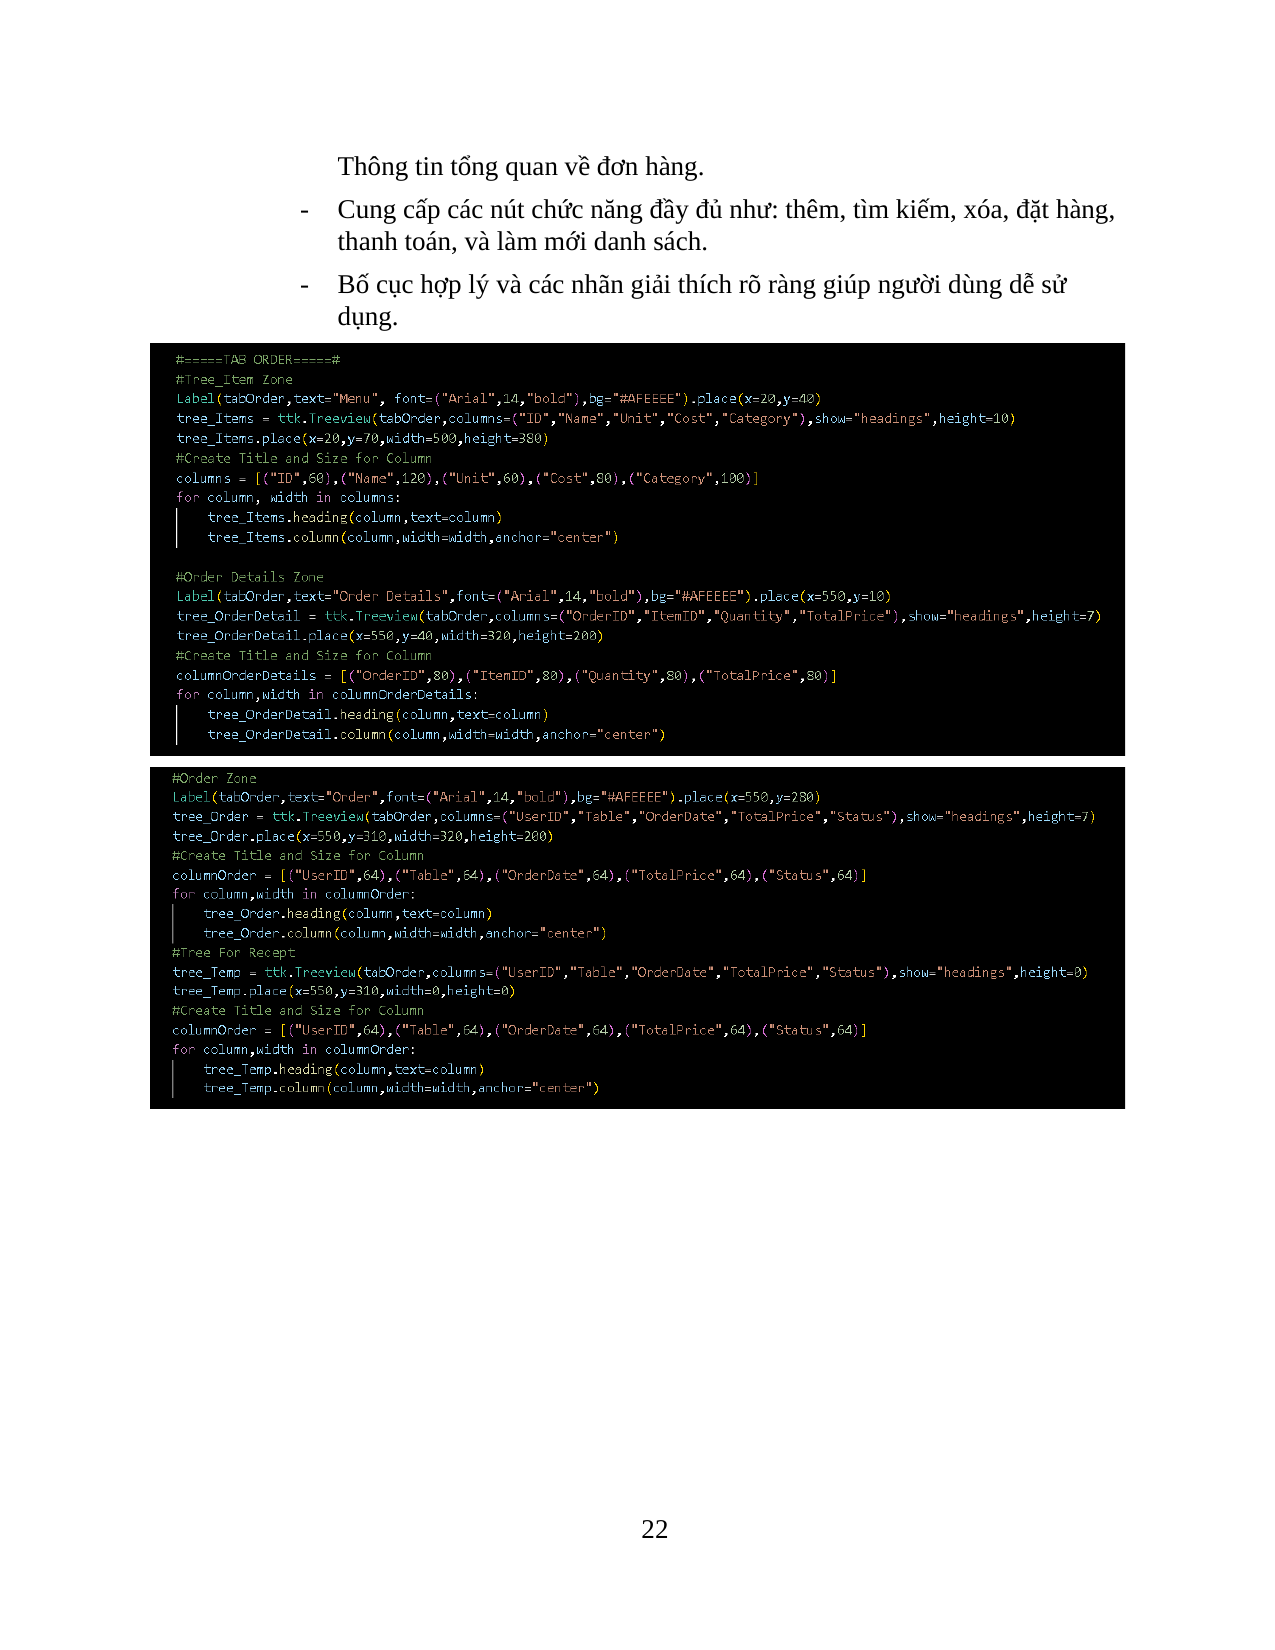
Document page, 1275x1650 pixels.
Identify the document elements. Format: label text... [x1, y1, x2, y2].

text Thông tin tổng quan về đơn hàng. [337, 150, 1125, 181]
list Bố cục hợp lý và các nhãn giải thích rõ ràng giúp người dùng dễ sử dụng. [300, 268, 1125, 331]
picture [150, 767, 1125, 1109]
picture [150, 343, 1125, 756]
list Cung cấp các nút chức năng đầy đủ như: thêm, tìm kiếm, xóa, đặt hàng, thanh toán, và làm mới danh sách. [300, 194, 1125, 256]
